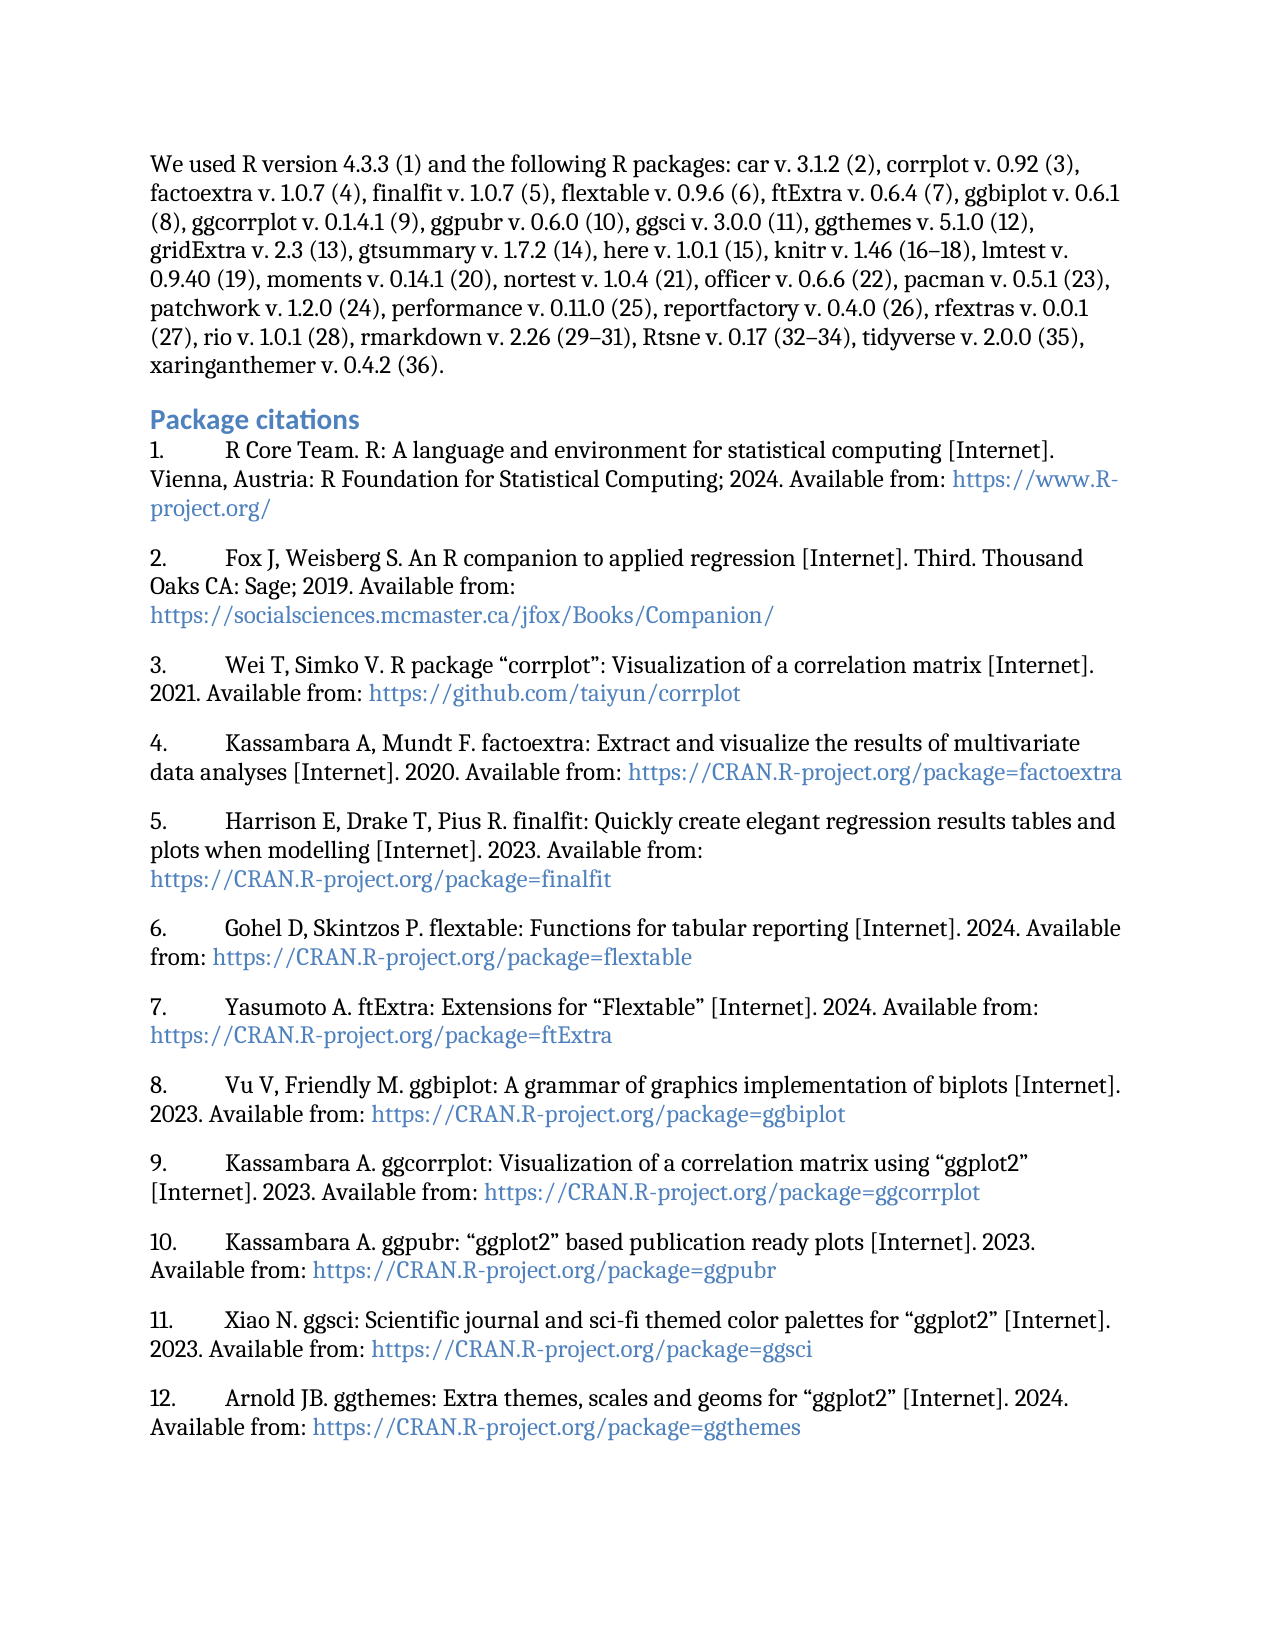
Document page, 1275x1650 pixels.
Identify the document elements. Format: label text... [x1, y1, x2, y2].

subtitle Package citations [150, 401, 1125, 436]
text 8. Vu V, Friendly M. ggbiplot: A grammar of graphics implementation of biplots [Internet]. 2023. Available from: https://CRAN.R-project.org/package=ggbiplot [150, 1071, 1125, 1128]
text 2. Fox J, Weisberg S. An R companion to applied regression [Internet]. Third. Thousand Oaks CA: Sage; 2019. Available from: https://socialsciences.mcmaster.ca/jfox/Books/Companion/ [150, 543, 1125, 630]
text We used R version 4.3.3 (1) and the following R packages: car v. 3.1.2 (2), corrplot v. 0.92 (3), factoextra v. 1.0.7 (4), finalfit v. 1.0.7 (5), flextable v. 0.9.6 (6), ftExtra v. 0.6.4 (7), ggbiplot v. 0.6.1 (8), ggcorrplot v. 0.1.4.1 (9), ggpubr v. 0.6.0 (10), ggsci v. 3.0.0 (11), ggthemes v. 5.1.0 (12), gridExtra v. 2.3 (13), gtsummary v. 1.7.2 (14), here v. 1.0.1 (15), knitr v. 1.46 (16–18), lmtest v. 0.9.40 (19), moments v. 0.14.1 (20), nortest v. 1.0.4 (21), officer v. 0.6.6 (22), pacman v. 0.5.1 (23), patchwork v. 1.2.0 (24), performance v. 0.11.0 (25), reportfactory v. 0.4.0 (26), rfextras v. 0.0.1 (27), rio v. 1.0.1 (28), rmarkdown v. 2.26 (29–31), Rtsne v. 0.17 (32–34), tidyverse v. 2.0.0 (35), xaringanthemer v. 0.4.2 (36). [150, 150, 1125, 380]
text 3. Wei T, Simko V. R package “corrplot”: Visualization of a correlation matrix [Internet]. 2021. Available from: https://github.com/taiyun/corrplot [150, 651, 1125, 708]
text 7. Yasumoto A. ftExtra: Extensions for “Flextable” [Internet]. 2024. Available from: https://CRAN.R-project.org/package=ftExtra [150, 993, 1125, 1050]
text 12. Arnold JB. ggthemes: Extra themes, scales and geoms for “ggplot2” [Internet]. 2024. Available from: https://CRAN.R-project.org/package=ggthemes [150, 1384, 1125, 1442]
text 11. Xiao N. ggsci: Scientific journal and sci-fi themed color palettes for “ggplot2” [Internet]. 2023. Available from: https://CRAN.R-project.org/package=ggsci [150, 1306, 1125, 1363]
text 4. Kassambara A, Mundt F. factoextra: Extract and visualize the results of multivariate data analyses [Internet]. 2020. Available from: https://CRAN.R-project.org/package=factoextra [150, 729, 1125, 786]
text 1. R Core Team. R: A language and environment for statistical computing [Internet]. Vienna, Austria: R Foundation for Statistical Computing; 2024. Available from: https://www.R-project.org/ [150, 436, 1125, 523]
text 6. Gohel D, Skintzos P. flextable: Functions for tabular reporting [Internet]. 2024. Available from: https://CRAN.R-project.org/package=flextable [150, 914, 1125, 972]
text 10. Kassambara A. ggpubr: “ggplot2” based publication ready plots [Internet]. 2023. Available from: https://CRAN.R-project.org/package=ggpubr [150, 1228, 1125, 1285]
text 9. Kassambara A. ggcorrplot: Visualization of a correlation matrix using “ggplot2” [Internet]. 2023. Available from: https://CRAN.R-project.org/package=ggcorrplot [150, 1149, 1125, 1207]
text 5. Harrison E, Drake T, Pius R. finalfit: Quickly create elegant regression results tables and plots when modelling [Internet]. 2023. Available from: https://CRAN.R-project.org/package=finalfit [150, 807, 1125, 893]
